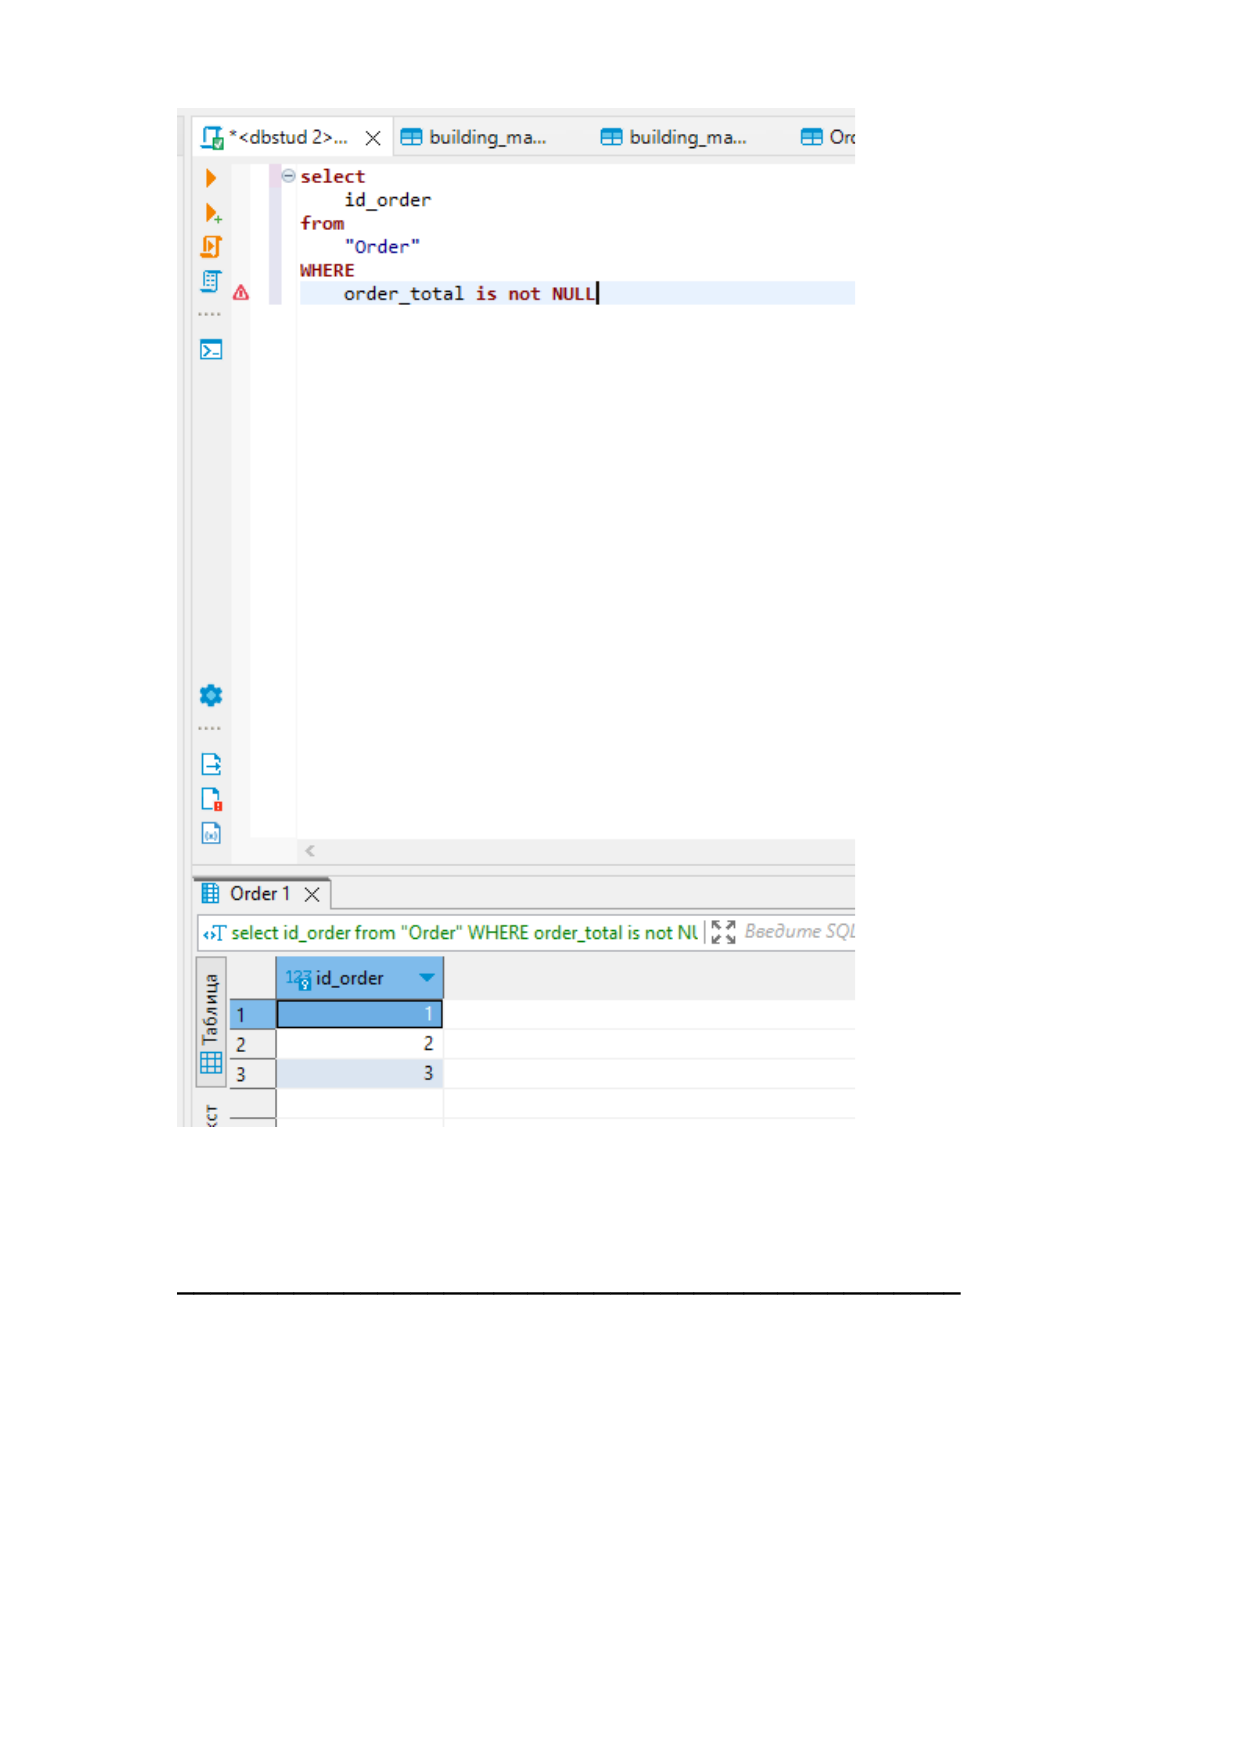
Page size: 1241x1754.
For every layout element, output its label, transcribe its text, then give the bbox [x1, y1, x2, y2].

picture [177, 108, 856, 1127]
text _______________________________________________ [177, 1259, 1196, 1297]
